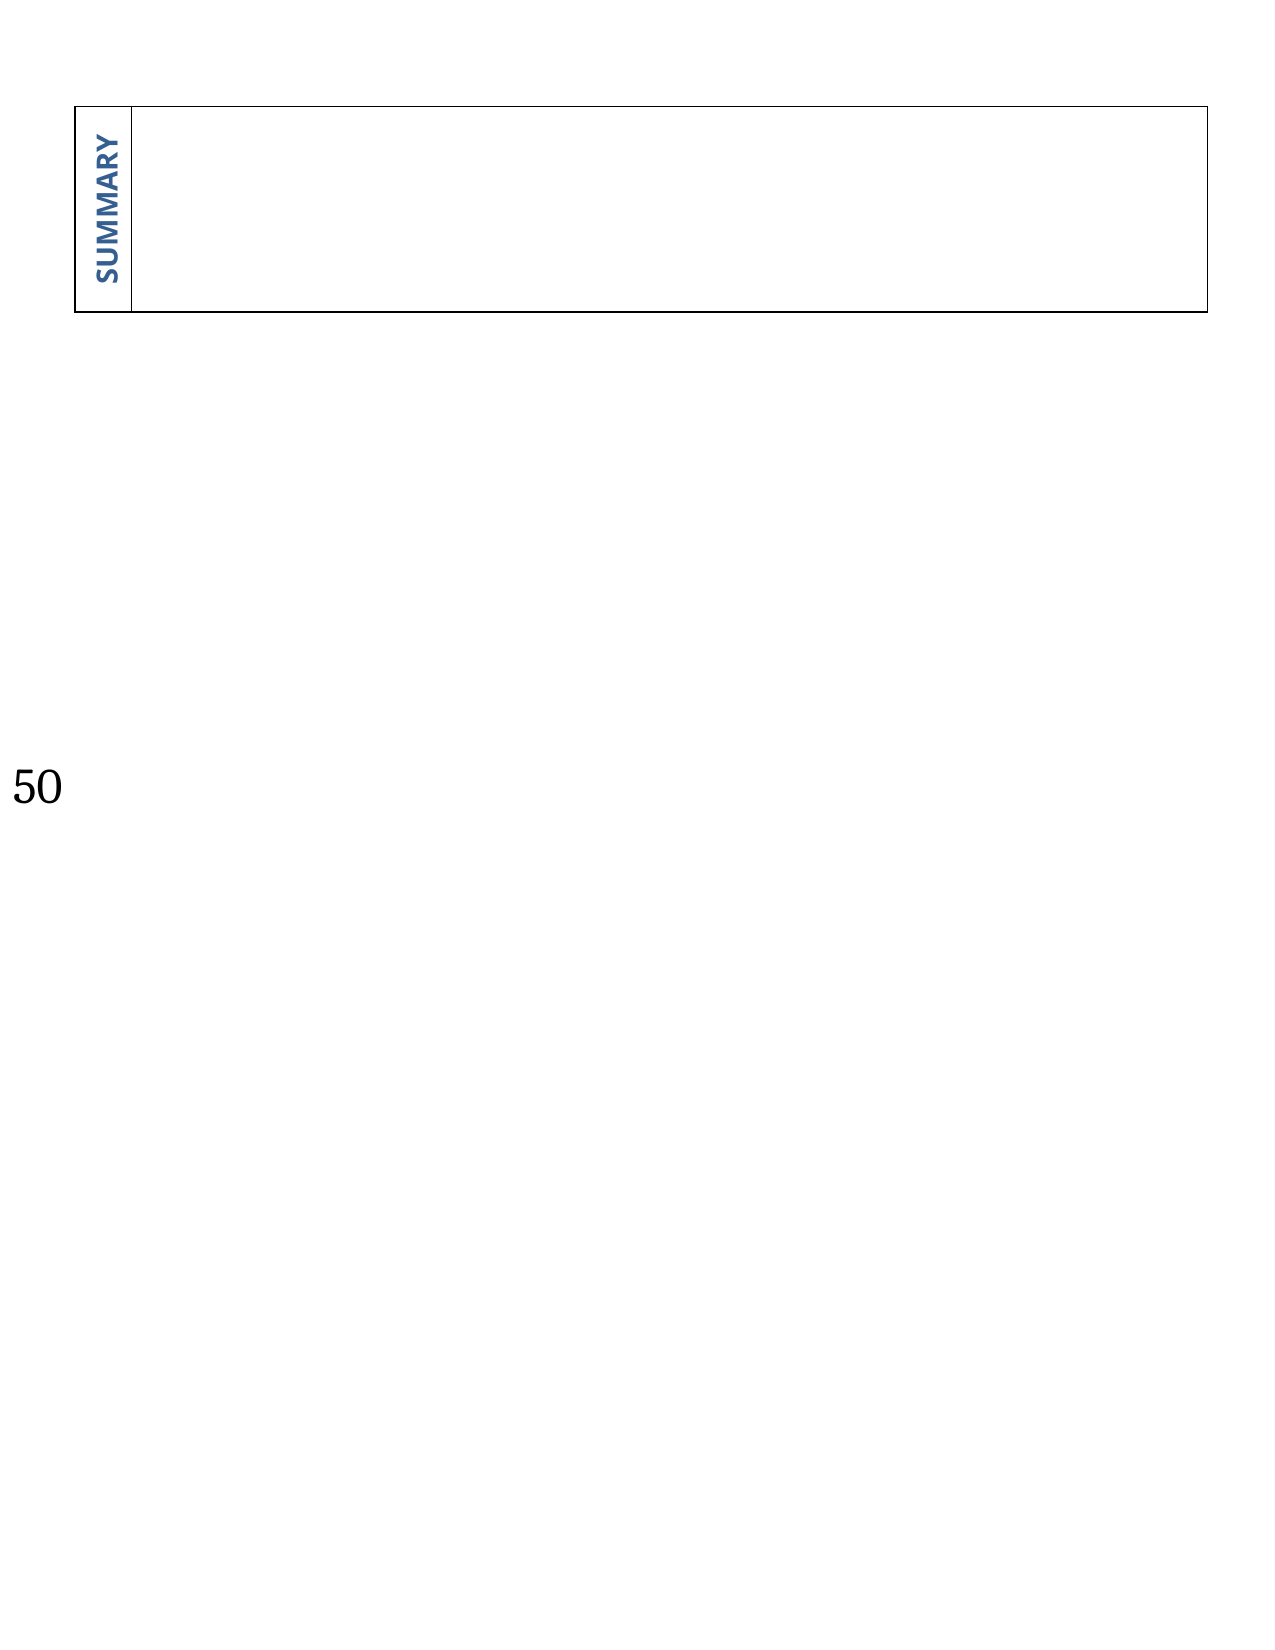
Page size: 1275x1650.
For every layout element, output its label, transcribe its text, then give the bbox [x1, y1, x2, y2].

table_cell SUMMARY [76, 107, 131, 311]
table_cell [132, 107, 1207, 311]
